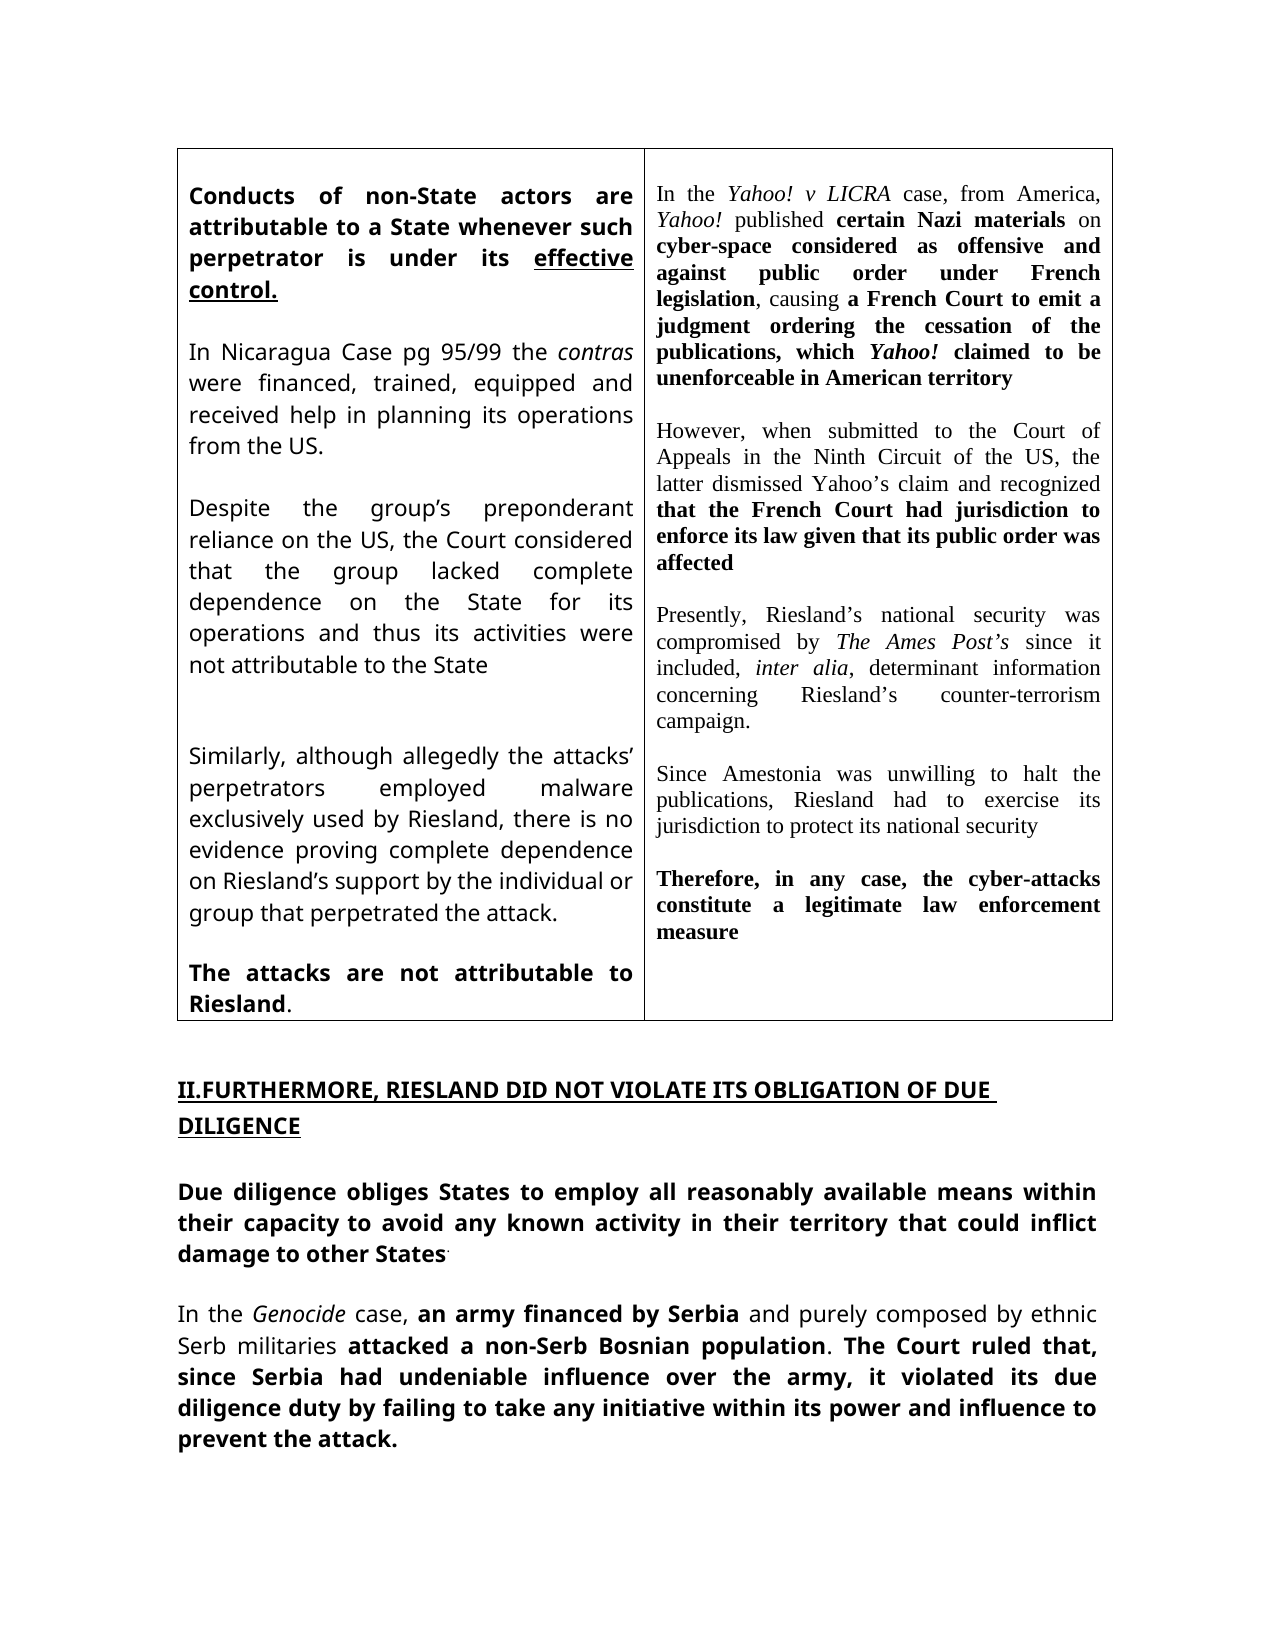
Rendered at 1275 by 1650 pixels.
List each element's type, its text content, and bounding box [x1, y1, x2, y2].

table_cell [178, 149, 644, 1019]
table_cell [645, 149, 1112, 1019]
text In the Genocide case, an army financed by Serbia and purely composed by ethnic Serb militaries attacked a non-Serb Bosnian population. The Court ruled that, since Serbia had undeniable influence over the army, it violated its due diligence duty by failing to take any initiative within its power and influence to prevent the attack. [177, 1298, 1098, 1454]
text Due diligence obliges States to employ all reasonably available means within their capacity to avoid any known activity in their territory that could inflict damage to other States. [177, 1175, 1098, 1269]
text II.FURTHERMORE, RIESLAND DID NOT VIOLATE ITS OBLIGATION OF DUE DILIGENCE [177, 1074, 1098, 1142]
